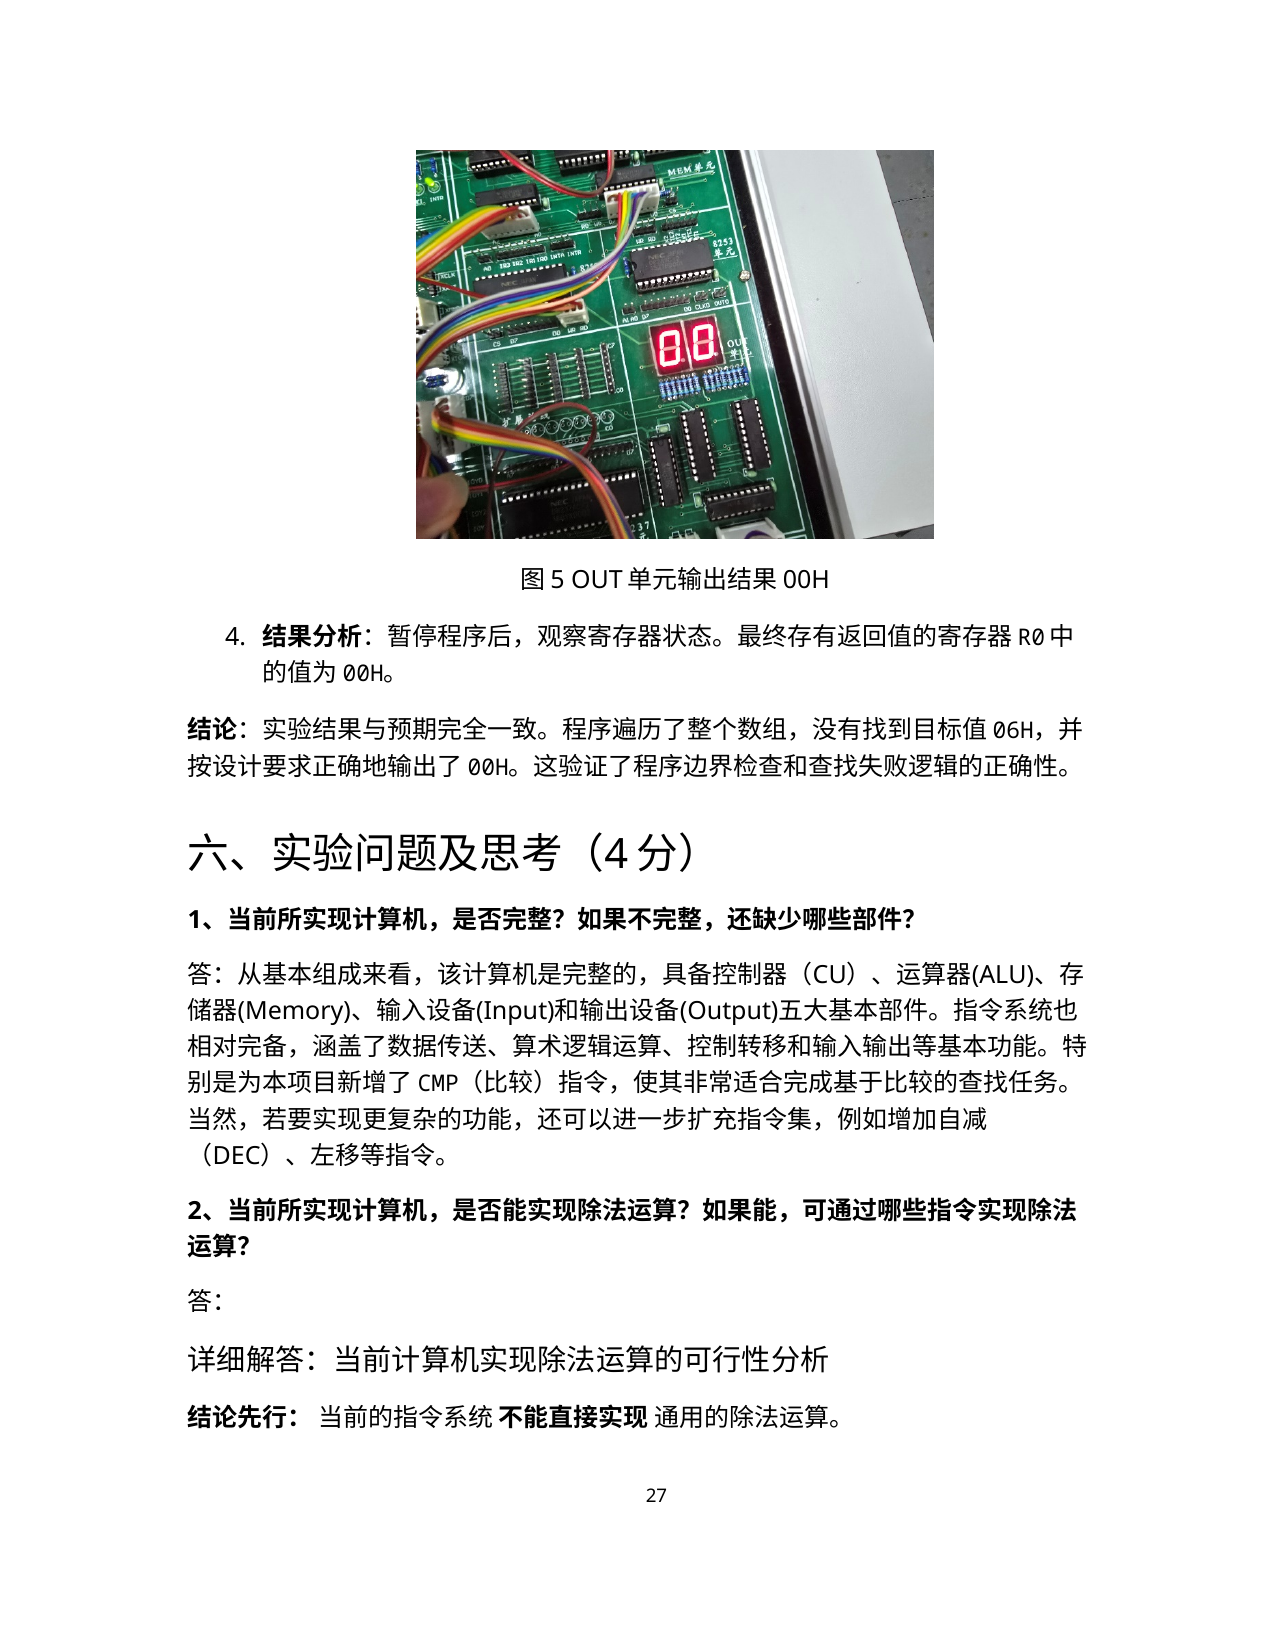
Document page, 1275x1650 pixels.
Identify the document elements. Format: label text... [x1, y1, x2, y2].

subtitle 详细解答：当前计算机实现除法运算的可行性分析 [187, 1337, 1087, 1379]
text 结论：实验结果与预期完全一致。程序遍历了整个数组，没有找到目标值06H，并按设计要求正确地输出了00H。这验证了程序边界检查和查找失败逻辑的正确性。 [187, 710, 1087, 782]
text 2、当前所实现计算机，是否能实现除法运算？如果能，可通过哪些指令实现除法运算？ [187, 1190, 1087, 1263]
list 图5 OUT单元输出结果00H [225, 559, 1087, 596]
picture [416, 150, 934, 539]
text 答：从基本组成来看，该计算机是完整的，具备控制器（CU）、运算器(ALU)、存储器(Memory)、输入设备(Input)和输出设备(Output)五大基本部件。指令系统也相对完备，涵盖了数据传送、算术逻辑运算、控制转移和输入输出等基本功能。特别是为本项目新增了CMP（比较）指令，使其非常适合完成基于比较的查找任务。当然，若要实现更复杂的功能，还可以进一步扩充指令集，例如增加自减（DEC）、左移等指令。 [187, 954, 1087, 1172]
list 结果分析：暂停程序后，观察寄存器状态。最终存有返回值的寄存器R0中的值为00H。 [225, 616, 1087, 689]
subtitle 六、实验问题及思考（4分） [187, 820, 1087, 880]
text 答： [187, 1282, 1087, 1318]
text 1、当前所实现计算机，是否完整？如果不完整，还缺少哪些部件？ [187, 899, 1087, 935]
text 结论先行： 当前的指令系统 不能直接实现 通用的除法运算。 [187, 1398, 1087, 1434]
